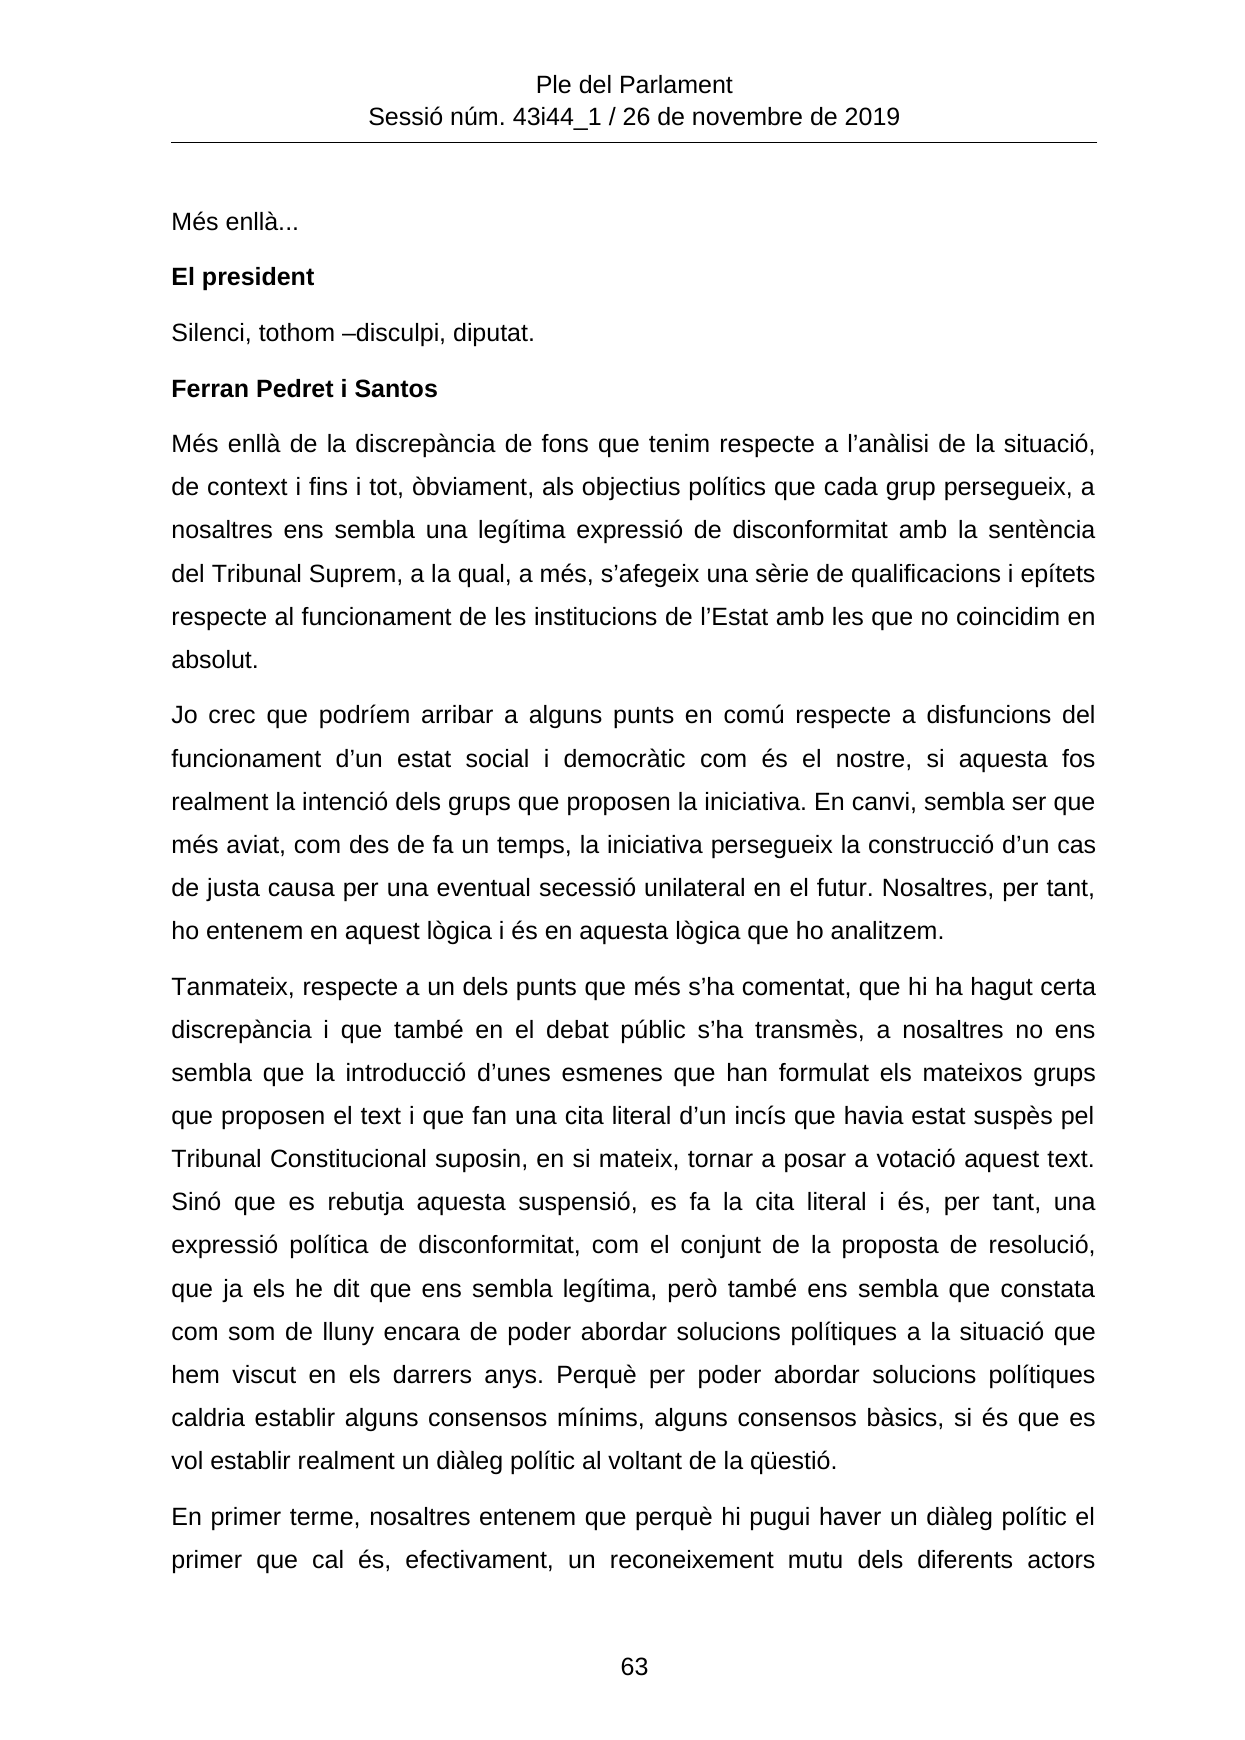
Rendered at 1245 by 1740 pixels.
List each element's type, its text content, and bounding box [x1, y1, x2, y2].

text Més enllà de la discrepància de fons que tenim respecte a l’anàlisi de la situació, de context i fins i tot, òbviament, als objectius polítics que cada grup persegueix, a nosaltres ens sembla una legítima expressió de disconformitat amb la sentència del Tribunal Suprem, a la qual, a més, s’afegeix una sèrie de qualificacions i epítets respecte al funcionament de les institucions de l’Estat amb les que no coincidim en absolut. [171, 429, 1097, 674]
text El president [171, 262, 1097, 291]
text Silenci, tothom –disculpi, diputat. [171, 318, 1097, 347]
text Jo crec que podríem arribar a alguns punts en comú respecte a disfuncions del funcionament d’un estat social i democràtic com és el nostre, si aquesta fos realment la intenció dels grups que proposen la iniciativa. En canvi, sembla ser que més aviat, com des de fa un temps, la iniciativa persegueix la construcció d’un cas de justa causa per una eventual secessió unilateral en el futur. Nosaltres, per tant, ho entenem en aquest lògica i és en aquesta lògica que ho analitzem. [171, 701, 1097, 945]
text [171, 1502, 1097, 1574]
text Ferran Pedret i Santos [171, 374, 1097, 402]
text Tanmateix, respecte a un dels punts que més s’ha comentat, que hi ha hagut certa discrepància i que també en el debat públic s’ha transmès, a nosaltres no ens sembla que la introducció d’unes esmenes que han formulat els mateixos grups que proposen el text i que fan una cita literal d’un incís que havia estat suspès pel Tribunal Constitucional suposin, en si mateix, tornar a posar a votació aquest text. Sinó que es rebutja aquesta suspensió, es fa la cita literal i és, per tant, una expressió política de disconformitat, com el conjunt de la proposta de resolució, que ja els he dit que ens sembla legítima, però també ens sembla que constata com som de lluny encara de poder abordar solucions polítiques a la situació que hem viscut en els darrers anys. Perquè per poder abordar solucions polítiques caldria establir alguns consensos mínims, alguns consensos bàsics, si és que es vol establir realment un diàleg polític al voltant de la qüestió. [171, 972, 1097, 1475]
text Més enllà... [171, 207, 1097, 236]
